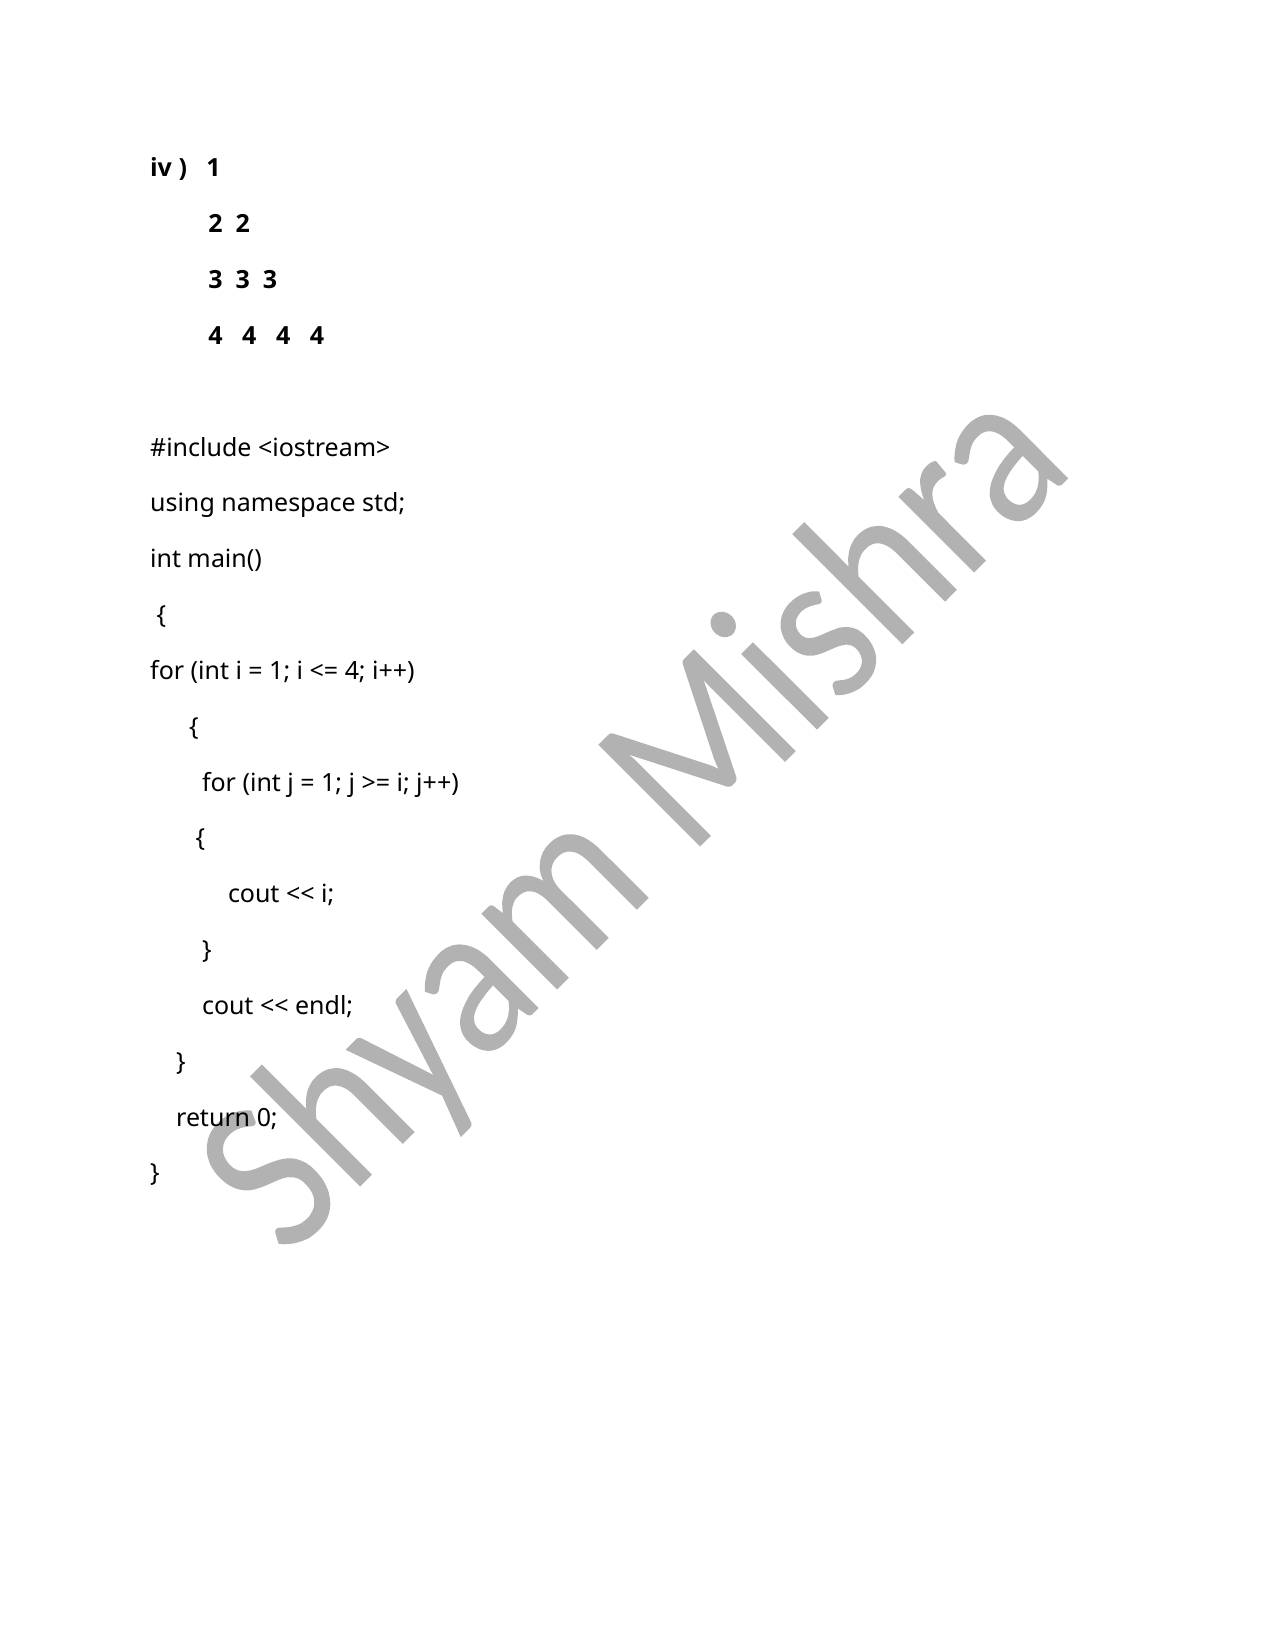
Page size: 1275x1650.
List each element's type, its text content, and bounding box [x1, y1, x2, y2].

text { [150, 820, 1125, 854]
text } [150, 932, 1125, 966]
text using namespace std; [150, 485, 1125, 519]
text 2 2 [150, 206, 1125, 240]
text } [150, 1043, 1125, 1077]
text for (int j = 1; j >= i; j++) [150, 764, 1125, 798]
text for (int i = 1; i <= 4; i++) [150, 652, 1125, 687]
text } [150, 1155, 1125, 1189]
text int main() [150, 541, 1125, 575]
text { [150, 597, 1125, 631]
text 3 3 3 [150, 262, 1125, 296]
text cout << i; [150, 876, 1125, 910]
text #include <iostream> [150, 429, 1125, 463]
text { [150, 708, 1125, 742]
text iv ) 1 [150, 150, 1125, 184]
text 4 4 4 4 [150, 317, 1125, 352]
text return 0; [150, 1099, 1125, 1133]
text cout << endl; [150, 987, 1125, 1022]
